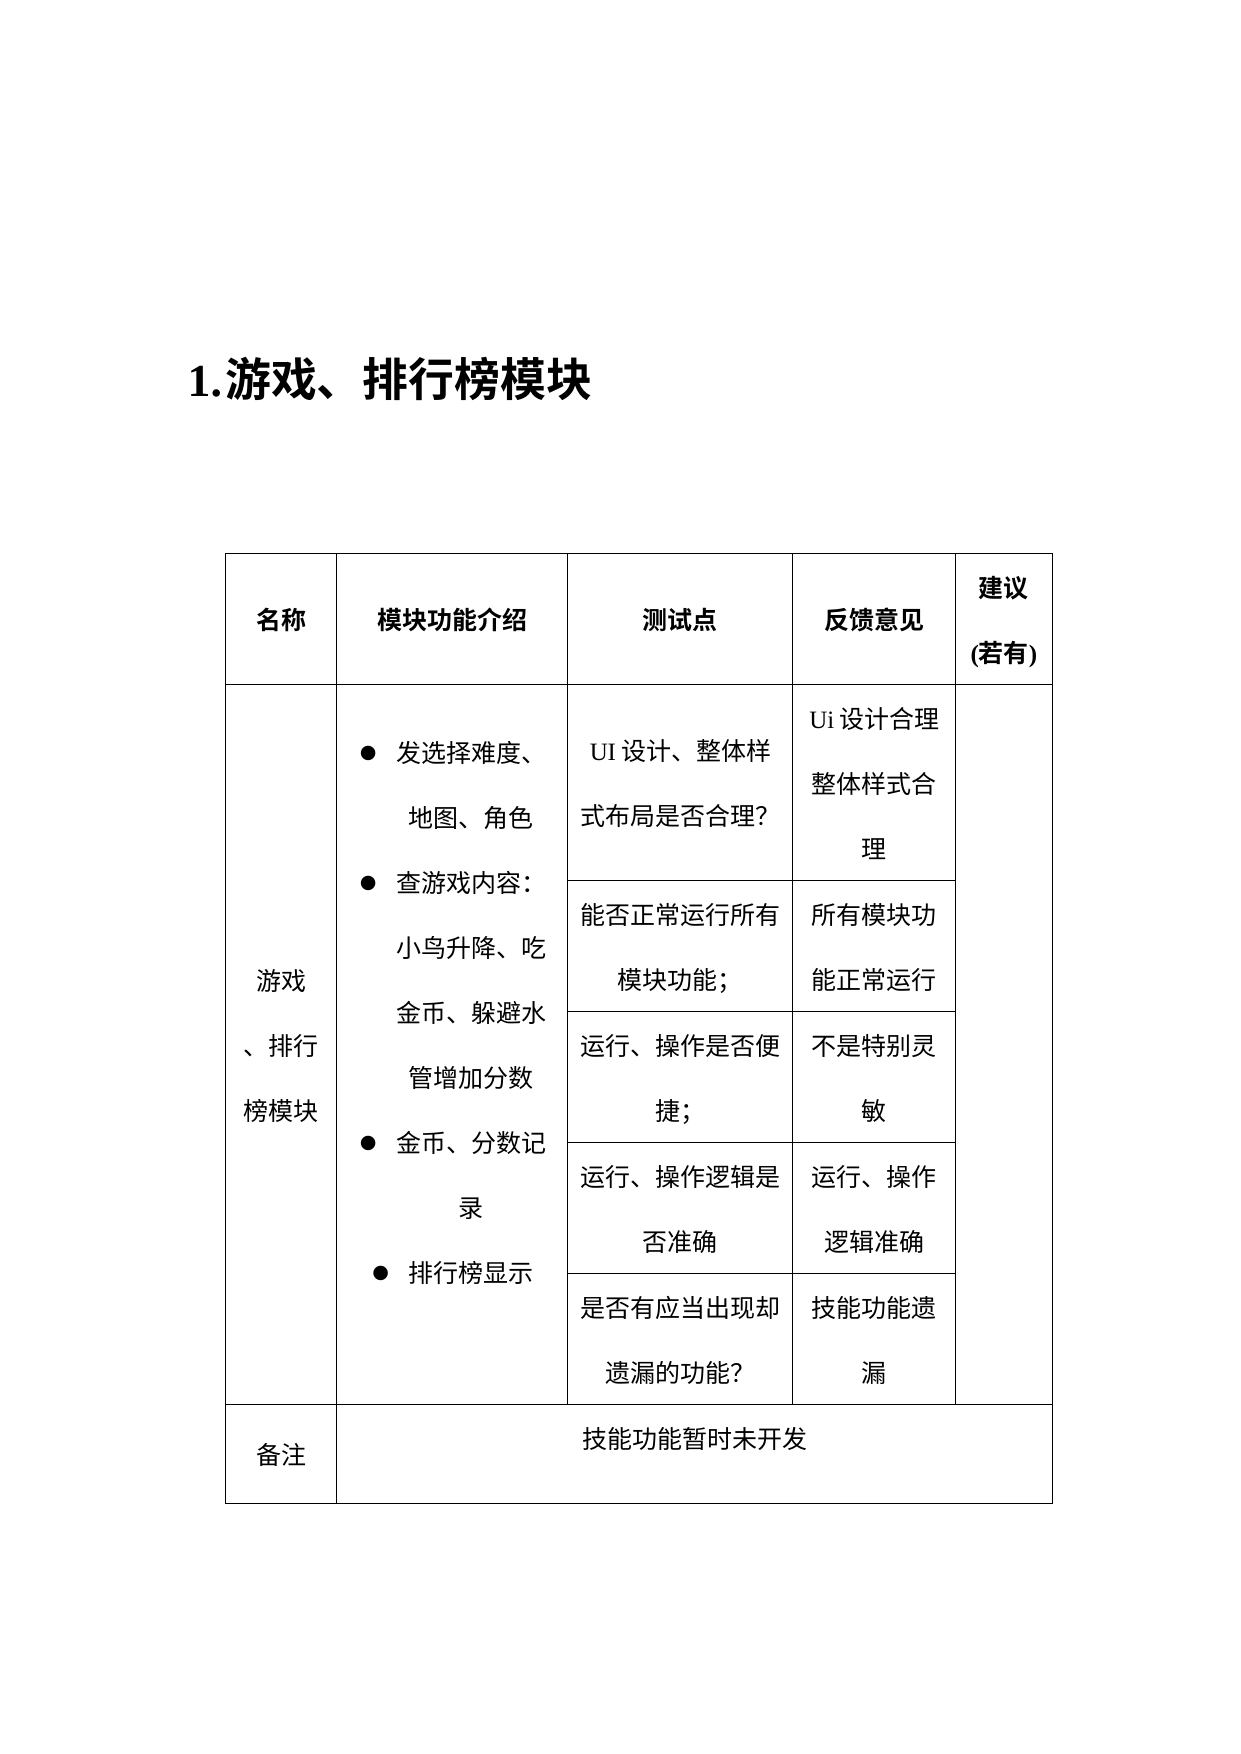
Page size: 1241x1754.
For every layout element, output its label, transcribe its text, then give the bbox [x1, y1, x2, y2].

table_cell 技能功能暂时未开发 [337, 1405, 1052, 1503]
table_cell [956, 685, 1052, 1404]
table_cell Ui设计合理 整体样式合理 [793, 685, 955, 880]
table_cell 备注 [226, 1405, 336, 1503]
table_cell 是否有应当出现却遗漏的功能？ [568, 1274, 792, 1404]
table_cell 运行、操作逻辑是否准确 [568, 1143, 792, 1273]
table_cell 不是特别灵敏 [793, 1012, 955, 1142]
table_header 测试点 [568, 554, 792, 684]
table_cell UI设计、整体样式布局是否合理？ [568, 685, 792, 880]
table_header 名称 [226, 554, 336, 684]
table_header 建议 (若有) [956, 554, 1052, 684]
table_cell 技能功能遗漏 [793, 1274, 955, 1404]
table_header 反馈意见 [793, 554, 955, 684]
table_cell 游戏 、排行榜模块 [226, 685, 336, 1404]
table_cell 运行、操作是否便捷； [568, 1012, 792, 1142]
table_cell 所有模块功能正常运行 [793, 881, 955, 1011]
table_cell 运行、操作逻辑准确 [793, 1143, 955, 1273]
table_cell 能否正常运行所有模块功能； [568, 881, 792, 1011]
subtitle 游戏、排行榜模块 [187, 327, 1053, 425]
table_cell 发选择难度、地图、角色 查游戏内容：小鸟升降、吃金币、躲避水管增加分数 金币、分数记录 排行榜显示 [337, 685, 567, 1404]
table_header 模块功能介绍 [337, 554, 567, 684]
